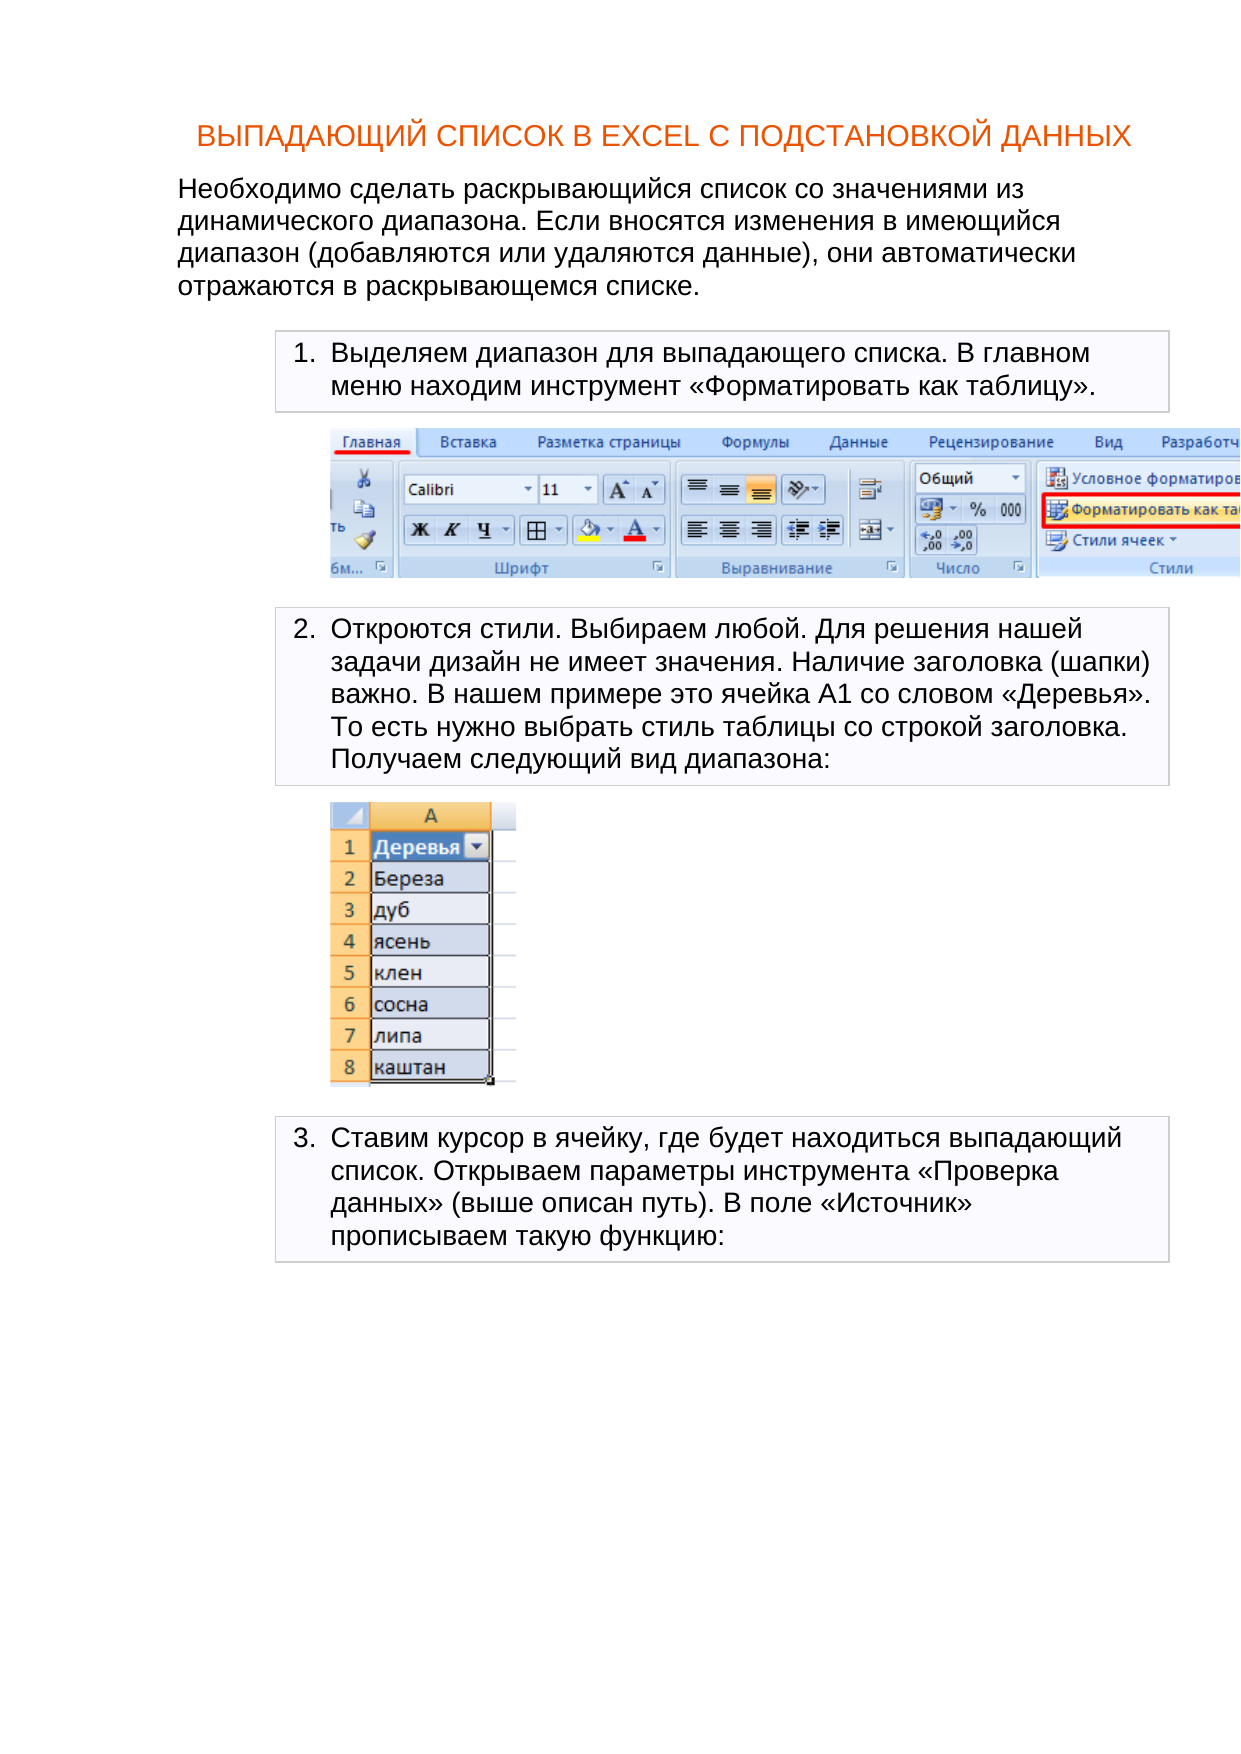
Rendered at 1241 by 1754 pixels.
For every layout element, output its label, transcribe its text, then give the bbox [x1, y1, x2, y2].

list Выделяем диапазон для выпадающего списка. В главном меню находим инструмент «Форматировать как таблицу». [276, 332, 1168, 411]
list Ставим курсор в ячейку, где будет находиться выпадающий список. Открываем параметры инструмента «Проверка данных» (выше описан путь). В поле «Источник» прописываем такую функцию: [276, 1117, 1168, 1261]
picture [330, 802, 517, 1087]
list Откроются стили. Выбираем любой. Для решения нашей задачи дизайн не имеет значения. Наличие заголовка (шапки) важно. В нашем примере это ячейка А1 со словом «Деревья». То есть нужно выбрать стиль таблицы со строкой заголовка. Получаем следующий вид диапазона: [276, 608, 1168, 785]
text ВЫПАДАЮЩИЙ СПИСОК В EXCEL С ПОДСТАНОВКОЙ ДАННЫХ [177, 118, 1152, 153]
picture [330, 428, 1241, 578]
text Необходимо сделать раскрывающийся список со значениями из динамического диапазона. Если вносятся изменения в имеющийся диапазон (добавляются или удаляются данные), они автоматически отражаются в раскрывающемся списке. [177, 172, 1152, 301]
